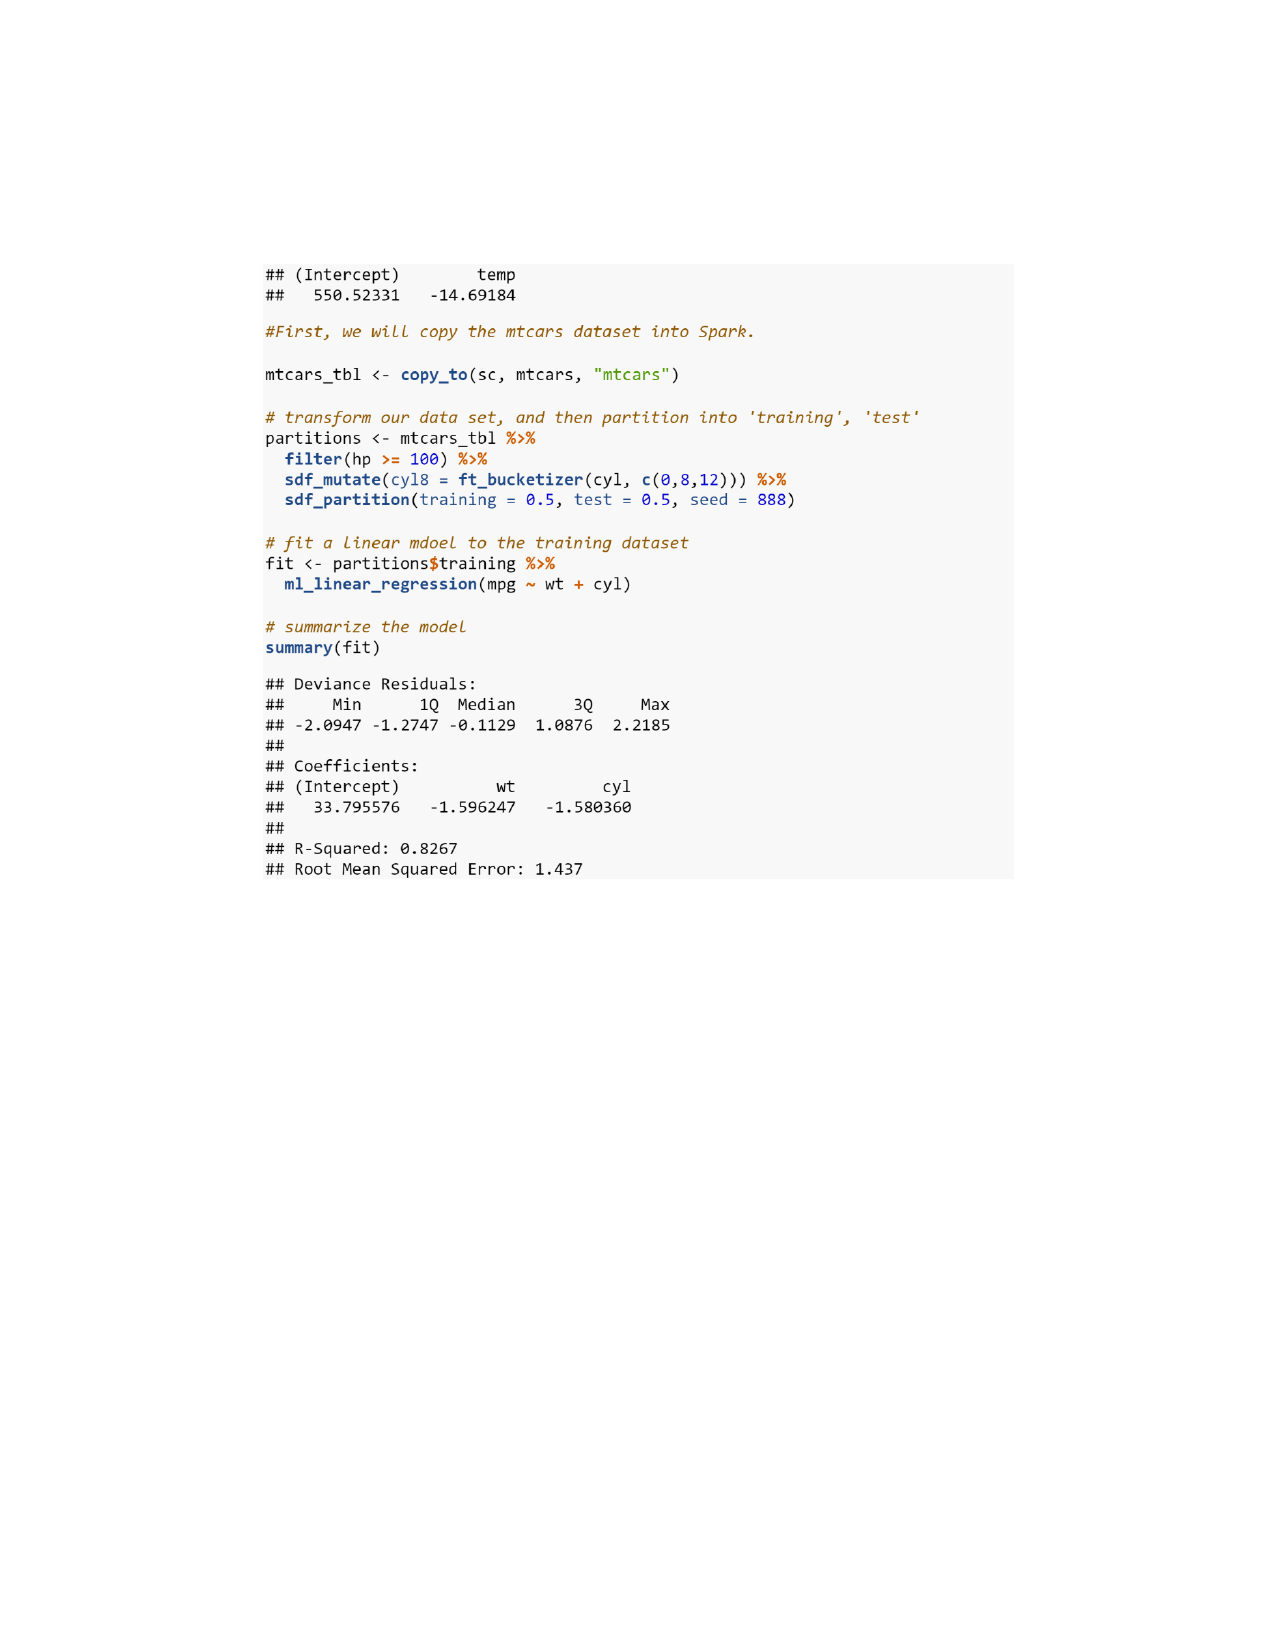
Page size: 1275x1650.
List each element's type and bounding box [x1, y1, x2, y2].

picture [150, 150, 1125, 1412]
